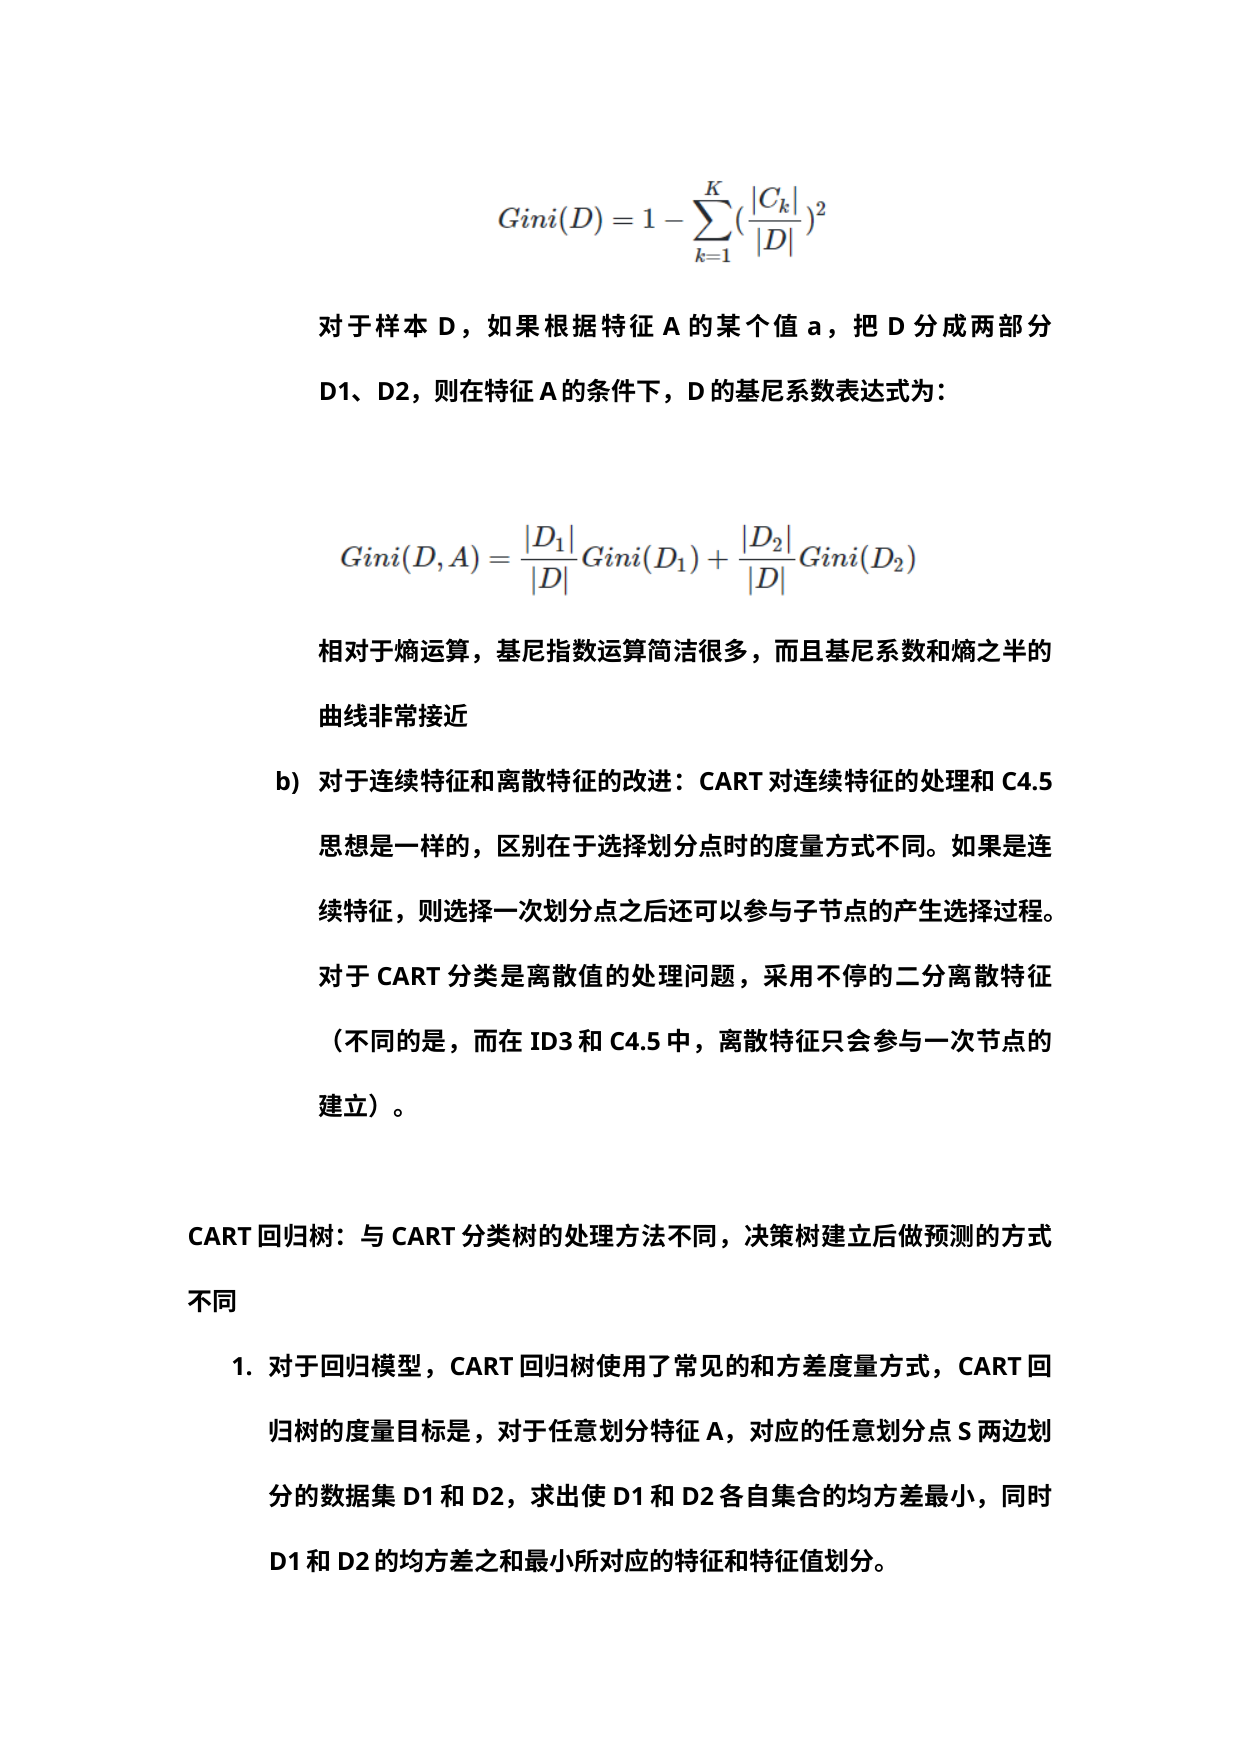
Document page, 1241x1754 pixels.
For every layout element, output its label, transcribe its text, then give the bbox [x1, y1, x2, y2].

list 对于回归模型，CART回归树使用了常见的和方差度量方式，CART回归树的度量目标是，对于任意划分特征A，对应的任意划分点S两边划分的数据集D1和D2，求出使D1和D2各自集合的均方差最小，同时D1和D2的均方差之和最小所对应的特征和特征值划分。 [231, 1332, 1053, 1592]
list 对于连续特征和离散特征的改进：CART对连续特征的处理和C4.5思想是一样的，区别在于选择划分点时的度量方式不同。如果是连续特征，则选择一次划分点之后还可以参与子节点的产生选择过程。 [275, 747, 1053, 942]
list 相对于熵运算，基尼指数运算简洁很多，而且基尼系数和熵之半的曲线非常接近 [319, 617, 1053, 747]
picture [318, 487, 976, 617]
text CART回归树：与CART分类树的处理方法不同，决策树建立后做预测的方式不同 [187, 1202, 1053, 1332]
list 对于样本D，如果根据特征A的某个值a，把D分成两部分D1、D2，则在特征A的条件下，D的基尼系数表达式为： [319, 292, 1053, 422]
picture [462, 162, 909, 290]
list 对于CART分类是离散值的处理问题，采用不停的二分离散特征（不同的是，而在ID3和C4.5中，离散特征只会参与一次节点的建立）。 [319, 942, 1053, 1137]
